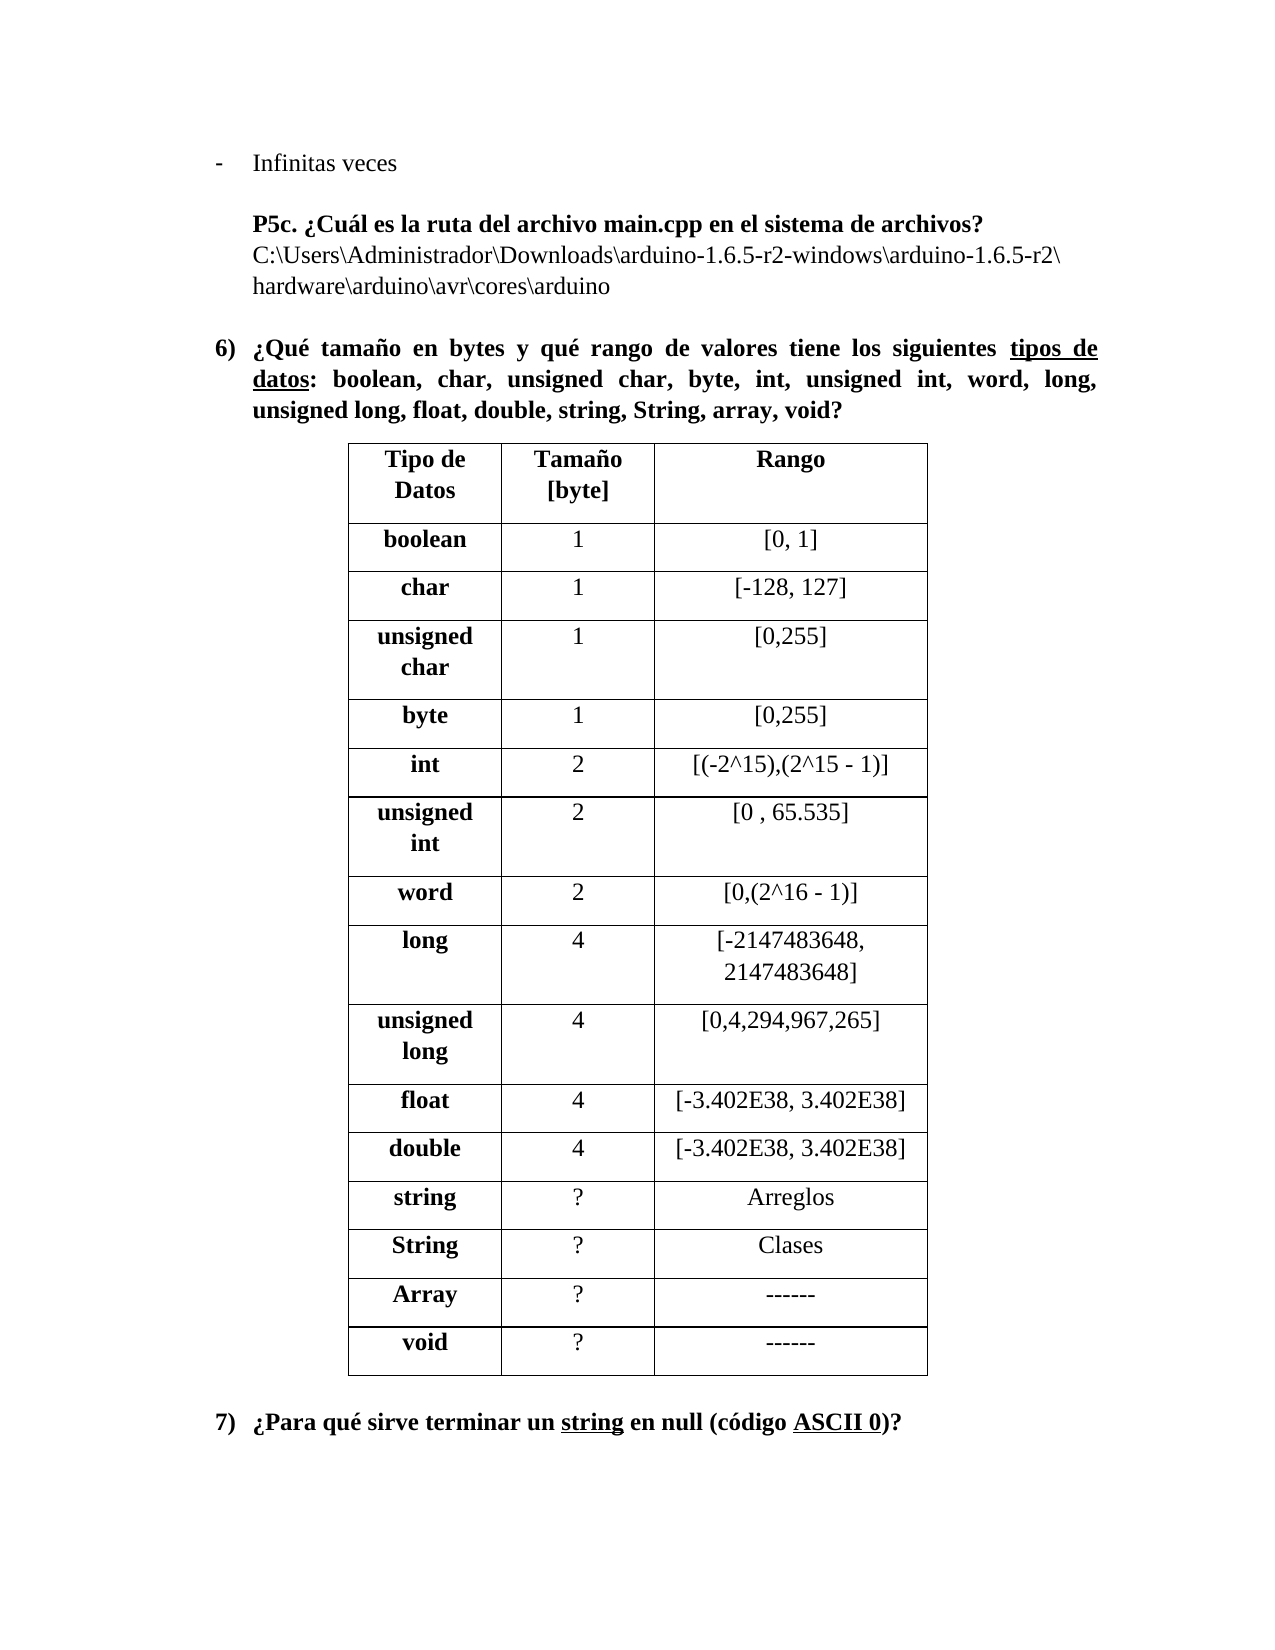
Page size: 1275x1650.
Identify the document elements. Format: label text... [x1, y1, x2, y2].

table_cell ------ [655, 1279, 927, 1326]
table_cell [0, 1] [655, 524, 927, 571]
table_cell [0 , 65.535] [655, 798, 927, 876]
table_cell String [349, 1230, 501, 1278]
table_cell double [349, 1133, 501, 1181]
table_cell 4 [502, 1133, 654, 1181]
table_cell [-128, 127] [655, 572, 927, 620]
table_cell ? [502, 1328, 654, 1375]
table_cell long [349, 926, 501, 1004]
table_cell [0,255] [655, 621, 927, 699]
table_cell [0,4,294,967,265] [655, 1005, 927, 1084]
list P5c. ¿Cuál es la ruta del archivo main.cpp en el sistema de archivos? [252, 209, 1098, 238]
table_cell unsigned int [349, 798, 501, 876]
table_cell word [349, 877, 501, 924]
table_cell 2 [502, 749, 654, 796]
table_cell unsigned char [349, 621, 501, 699]
list ¿Qué tamaño en bytes y qué rango de valores tiene los siguientes tipos de datos: boolean, char, unsigned char, byte, int, unsigned int, word, long, unsigned long, float, double, string, String, array, void? [215, 333, 1098, 424]
table_cell [0,255] [655, 700, 927, 748]
table_cell int [349, 749, 501, 796]
table_cell void [349, 1328, 501, 1375]
table_cell [-3.402E38, 3.402E38] [655, 1133, 927, 1181]
table_cell [(-2^15),(2^15 - 1)] [655, 749, 927, 796]
table_cell [-3.402E38, 3.402E38] [655, 1085, 927, 1132]
table_header Tipo de Datos [349, 444, 501, 523]
table_cell Arreglos [655, 1182, 927, 1229]
table_cell unsigned long [349, 1005, 501, 1084]
table_cell 1 [502, 572, 654, 620]
table_cell 2 [502, 877, 654, 924]
table_cell string [349, 1182, 501, 1229]
table_cell ------ [655, 1328, 927, 1375]
table_cell ? [502, 1230, 654, 1278]
table_cell 1 [502, 621, 654, 699]
table_cell 4 [502, 1085, 654, 1132]
table_cell boolean [349, 524, 501, 571]
table_cell ? [502, 1279, 654, 1326]
table_cell 1 [502, 524, 654, 571]
list Infinitas veces [215, 148, 1098, 176]
table_cell byte [349, 700, 501, 748]
table_cell Clases [655, 1230, 927, 1278]
table_cell 4 [502, 926, 654, 1004]
table_cell 2 [502, 798, 654, 876]
table_cell ? [502, 1182, 654, 1229]
table_cell float [349, 1085, 501, 1132]
table_cell [0,(2^16 - 1)] [655, 877, 927, 924]
table_cell 1 [502, 700, 654, 748]
table_cell [-2147483648, 2147483648] [655, 926, 927, 1004]
table_cell Array [349, 1279, 501, 1326]
table_cell char [349, 572, 501, 620]
table_header Tamaño [byte] [502, 444, 654, 523]
table_header Rango [655, 444, 927, 523]
list C:\Users\Administrador\Downloads\arduino-1.6.5-r2-windows\arduino-1.6.5-r2\hardware\arduino\avr\cores\arduino [252, 240, 1098, 300]
table_cell 4 [502, 1005, 654, 1084]
list ¿Para qué sirve terminar un string en null (código ASCII 0)? [215, 1407, 1098, 1436]
